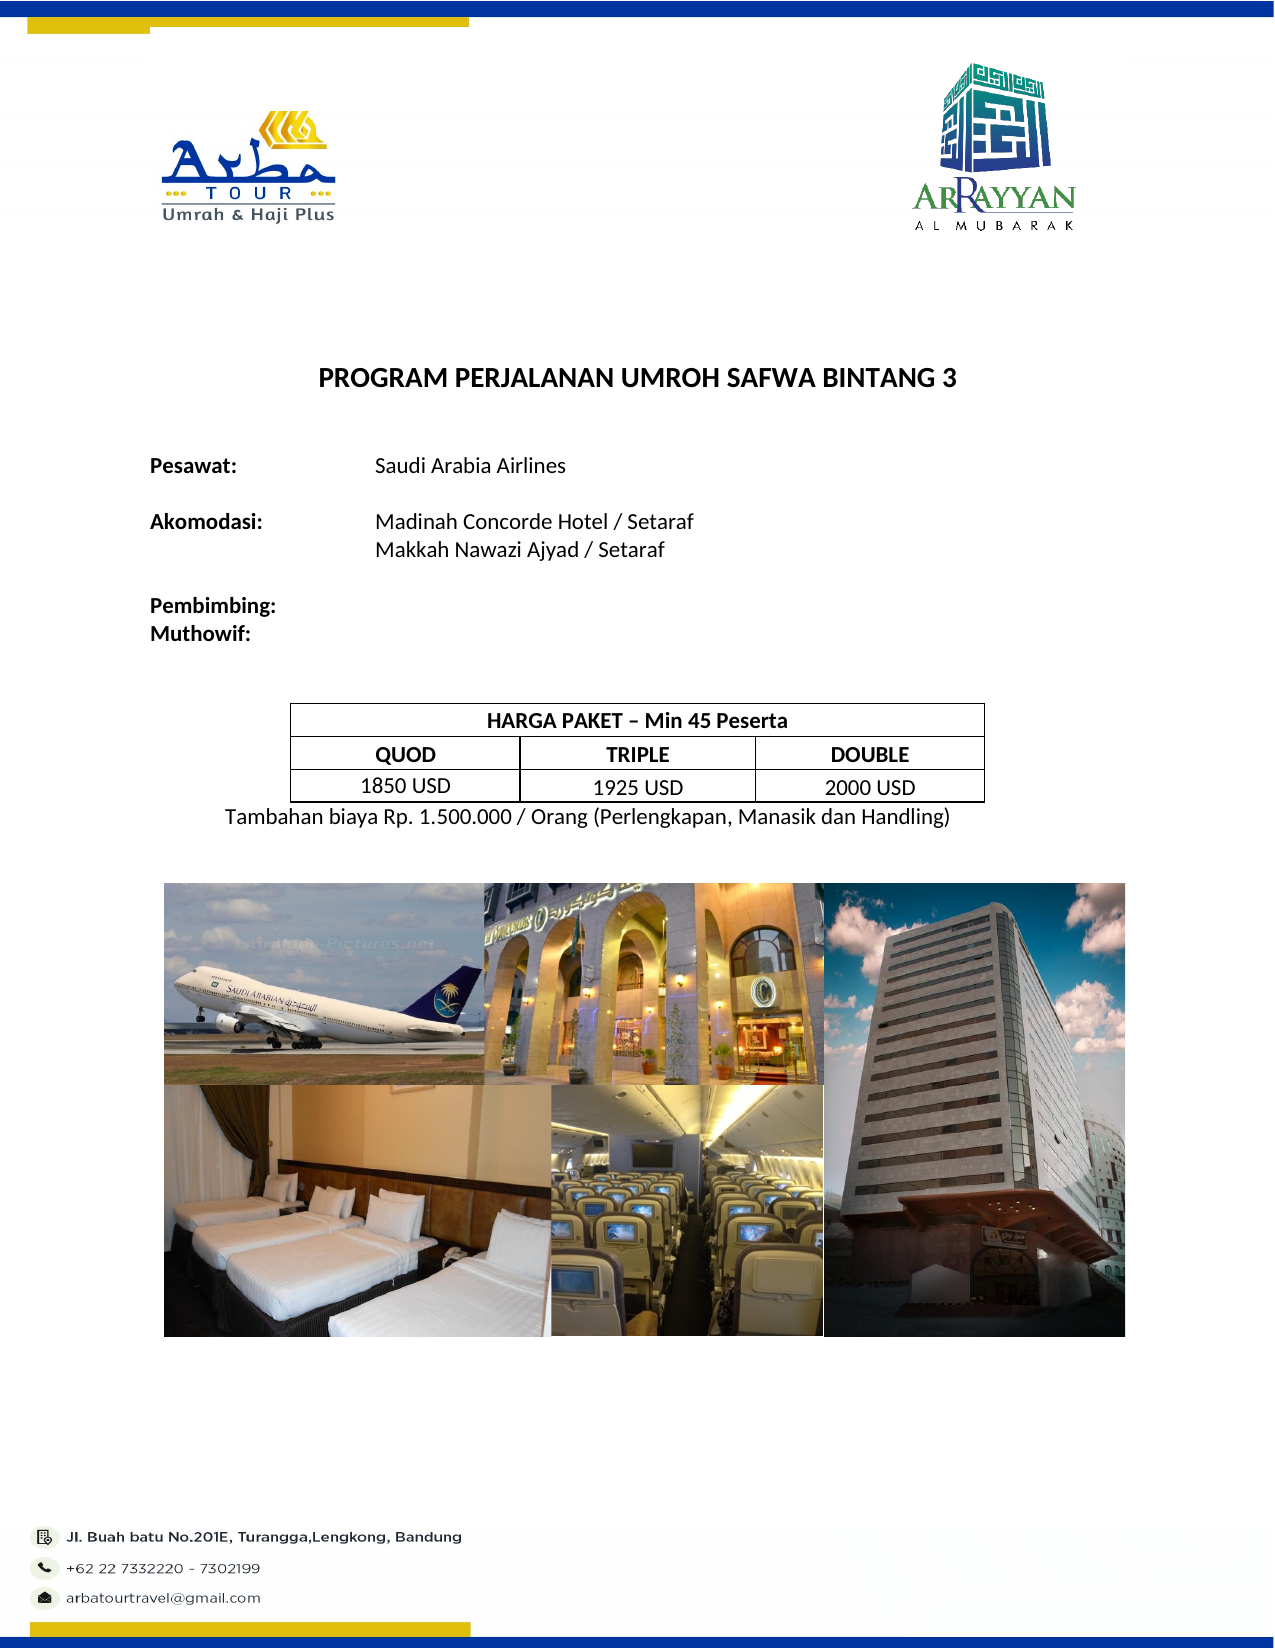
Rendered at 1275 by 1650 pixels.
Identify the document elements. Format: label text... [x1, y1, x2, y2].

table_cell TRIPLE [521, 737, 755, 768]
table_cell QUOD [291, 737, 519, 768]
table_cell 1850 USD [291, 770, 519, 801]
text Makkah Nawazi Ajyad / Setaraf [300, 535, 1125, 563]
text Tambahan biaya Rp. 1.500.000 / Orang (Perlengkapan, Manasik dan Handling) [225, 802, 1125, 830]
text PROGRAM PERJALANAN UMROH SAFWA BINTANG 3 [150, 359, 1125, 395]
picture [0, 1, 1274, 234]
table_cell DOUBLE [756, 737, 984, 768]
table_cell 1925 USD [521, 770, 755, 801]
picture [164, 883, 1125, 1337]
text Pembimbing: [150, 591, 1125, 619]
text Pesawat: Saudi Arabia Airlines [150, 451, 1125, 479]
text Muthowif: [150, 619, 1125, 647]
text Akomodasi: Madinah Concorde Hotel / Setaraf [150, 507, 1125, 535]
table_header HARGA PAKET – Min 45 Peserta [291, 704, 984, 736]
picture [0, 1526, 1274, 1648]
table_cell 2000 USD [756, 770, 984, 801]
